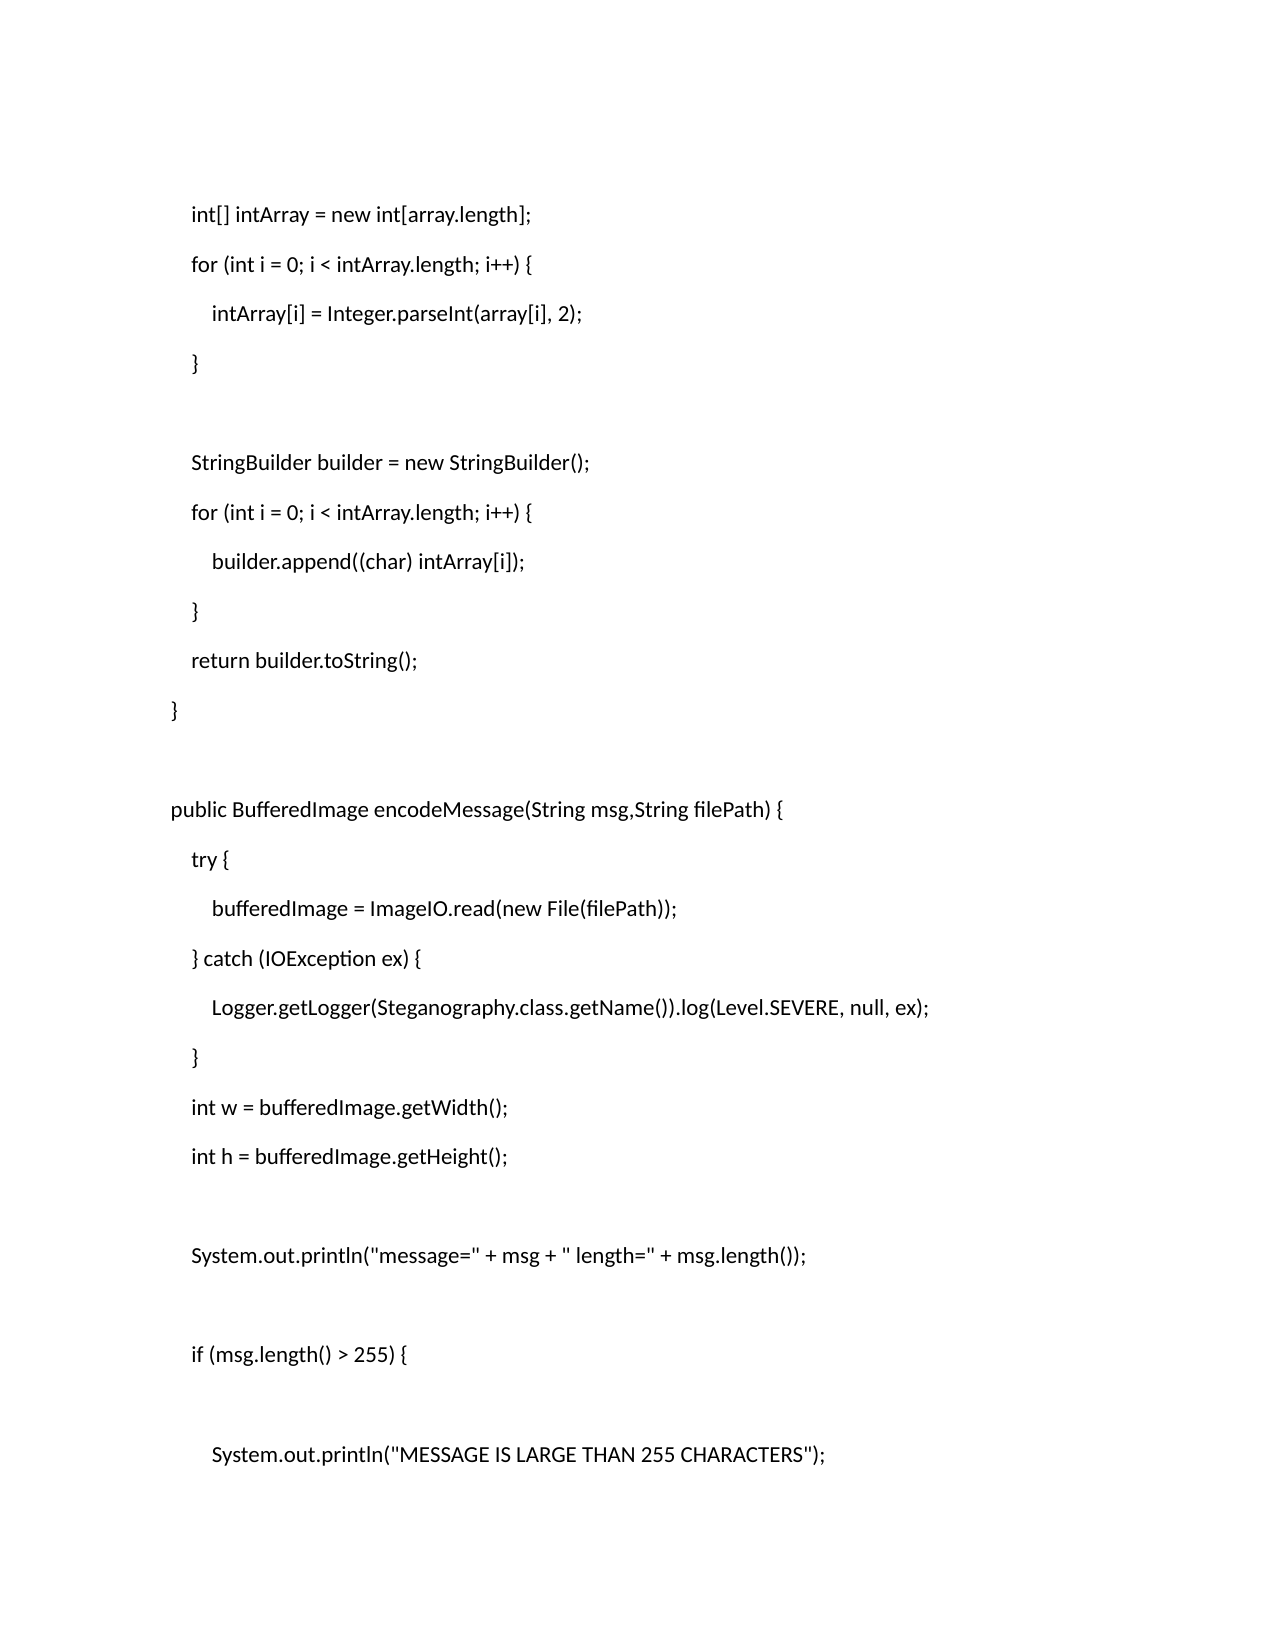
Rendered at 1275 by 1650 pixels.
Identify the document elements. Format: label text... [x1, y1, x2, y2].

text System.out.println("MESSAGE IS LARGE THAN 255 CHARACTERS"); [150, 1439, 1125, 1468]
text try { [150, 844, 1125, 873]
text for (int i = 0; i < intArray.length; i++) { [150, 497, 1125, 526]
text return builder.toString(); [150, 646, 1125, 674]
text } [150, 695, 1125, 724]
text } [150, 348, 1125, 377]
text builder.append((char) intArray[i]); [150, 547, 1125, 575]
text for (int i = 0; i < intArray.length; i++) { [150, 249, 1125, 278]
text } [150, 1042, 1125, 1071]
text if (msg.length() > 255) { [150, 1340, 1125, 1369]
text Logger.getLogger(Steganography.class.getName()).log(Level.SEVERE, null, ex); [150, 993, 1125, 1022]
text StringBuilder builder = new StringBuilder(); [150, 447, 1125, 476]
text public BufferedImage encodeMessage(String msg,String filePath) { [150, 794, 1125, 823]
text bufferedImage = ImageIO.read(new File(filePath)); [150, 894, 1125, 922]
text int w = bufferedImage.getWidth(); [150, 1092, 1125, 1121]
text System.out.println("message=" + msg + " length=" + msg.length()); [150, 1241, 1125, 1269]
text } [150, 596, 1125, 625]
text intArray[i] = Integer.parseInt(array[i], 2); [150, 299, 1125, 327]
text int[] intArray = new int[array.length]; [150, 199, 1125, 228]
text int h = bufferedImage.getHeight(); [150, 1142, 1125, 1170]
text } catch (IOException ex) { [150, 943, 1125, 972]
